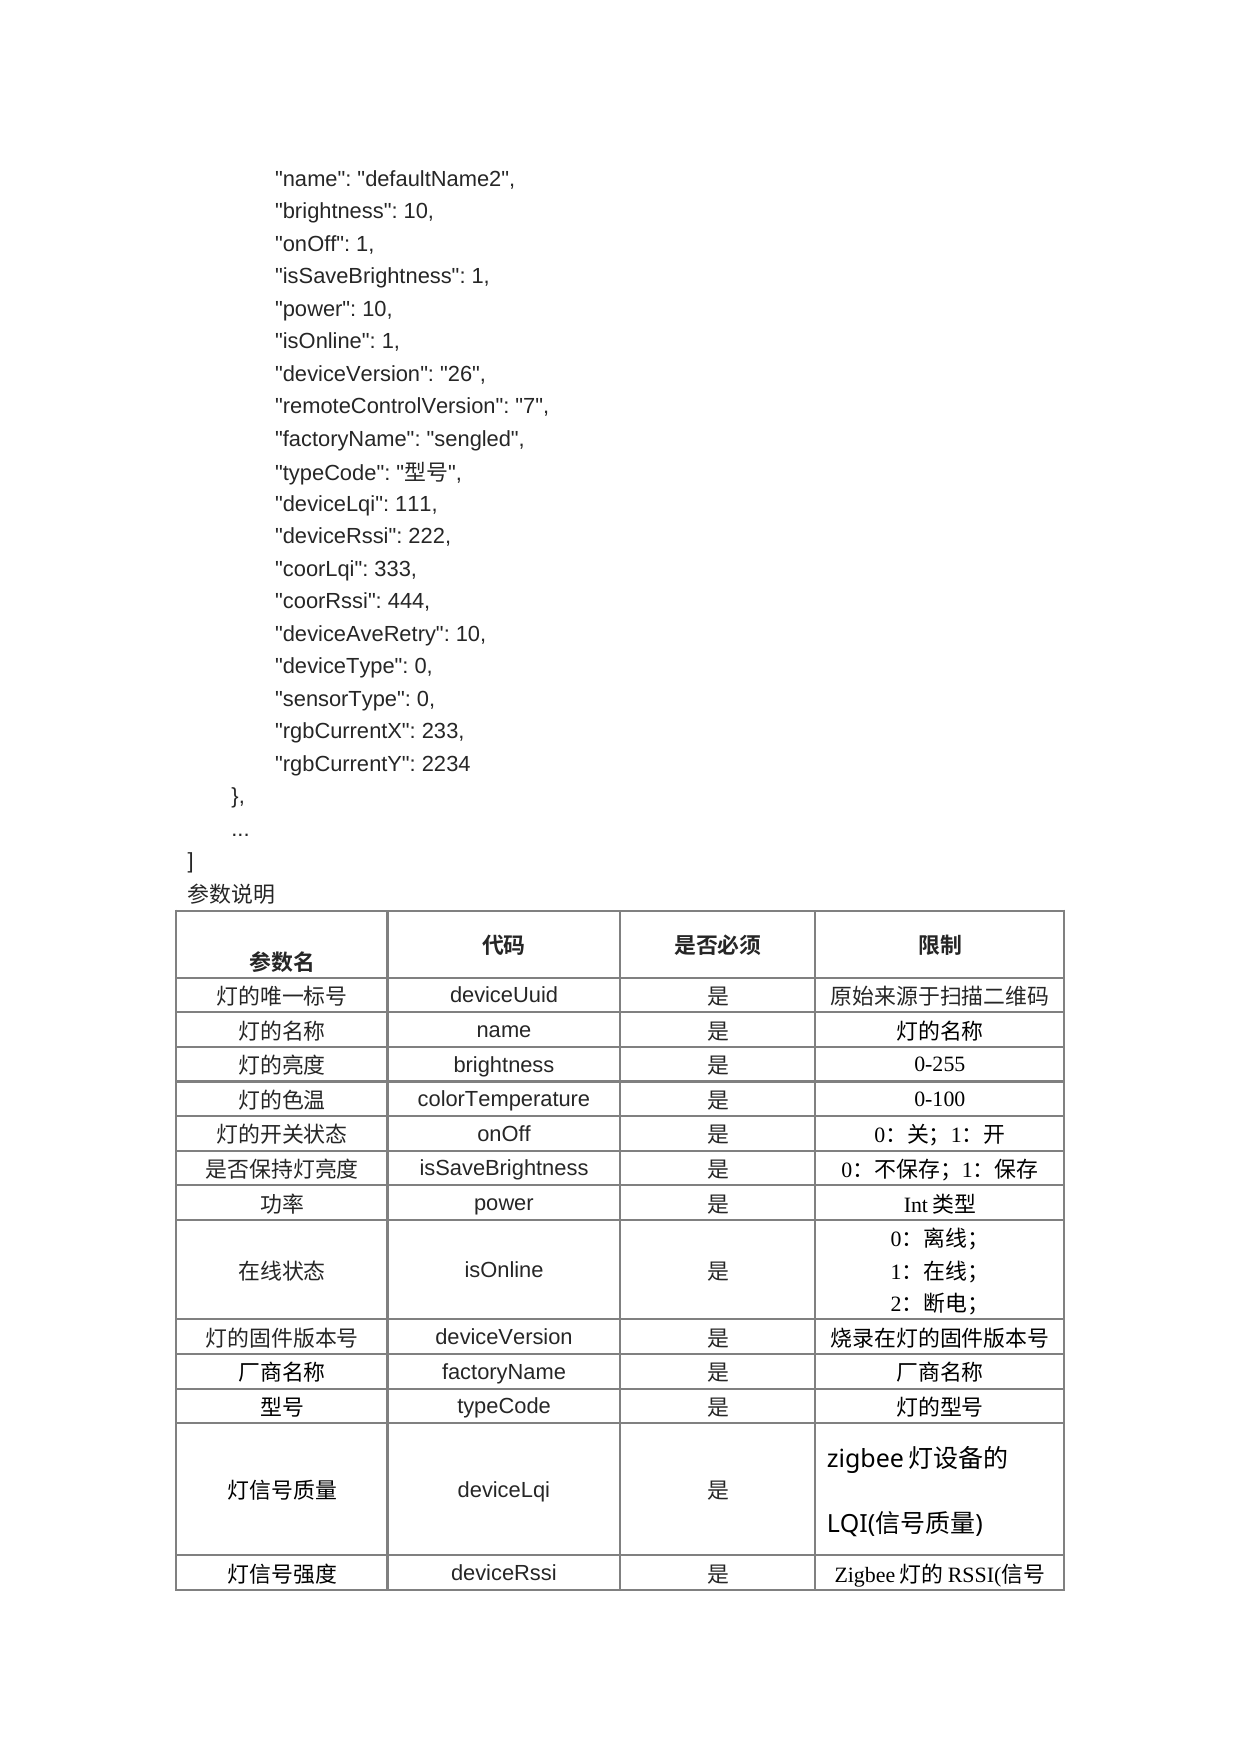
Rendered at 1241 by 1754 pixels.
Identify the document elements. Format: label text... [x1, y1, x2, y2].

text "onOff": 1, [187, 227, 1053, 259]
text ... [187, 812, 1053, 844]
table_cell isSaveBrightness [389, 1152, 619, 1184]
table_cell Zigbee灯的RSSI(信号强度) [816, 1556, 1063, 1589]
table_cell 灯的名称 [816, 1013, 1063, 1046]
text "coorLqi": 333, [187, 552, 1053, 584]
table_cell factoryName [389, 1355, 619, 1387]
text "isSaveBrightness": 1, [187, 259, 1053, 292]
text "factoryName": "sengled", [187, 422, 1053, 454]
text "brightness": 10, [187, 194, 1053, 227]
text "deviceAveRetry": 10, [187, 617, 1053, 649]
table_header 限制 [816, 912, 1063, 977]
table_cell 灯的开关状态 [177, 1117, 386, 1149]
text "coorRssi": 444, [187, 584, 1053, 617]
text ] [187, 844, 1053, 877]
text "rgbCurrentX": 233, [187, 714, 1053, 747]
text "typeCode": "型号", [187, 454, 1053, 487]
table_cell 是 [621, 1556, 814, 1589]
table_cell brightness [389, 1048, 619, 1080]
table_cell 灯的型号 [816, 1390, 1063, 1422]
table_cell 是 [621, 1048, 814, 1080]
table_cell 是 [621, 1152, 814, 1184]
table_cell name [389, 1013, 619, 1046]
table_cell 功率 [177, 1186, 386, 1219]
text }, [187, 779, 1053, 812]
table_cell 是 [621, 1221, 814, 1318]
table_cell power [389, 1186, 619, 1219]
table_header 代码 [389, 912, 619, 977]
table_cell 灯的唯一标号 [177, 979, 386, 1011]
table_cell 灯信号强度 [177, 1556, 386, 1589]
table_cell deviceVersion [389, 1320, 619, 1353]
table_cell 0-255 [816, 1048, 1063, 1080]
table_cell 0：关；1：开 [816, 1117, 1063, 1149]
text "remoteControlVersion": "7", [187, 389, 1053, 422]
table_cell 灯的固件版本号 [177, 1320, 386, 1353]
table_cell 灯的亮度 [177, 1048, 386, 1080]
table_cell 是 [621, 979, 814, 1011]
table_cell 是 [621, 1186, 814, 1219]
table_cell typeCode [389, 1390, 619, 1422]
table_cell 烧录在灯的固件版本号 [816, 1320, 1063, 1353]
table_cell 在线状态 [177, 1221, 386, 1318]
table_cell deviceLqi [389, 1424, 619, 1554]
table_cell isOnline [389, 1221, 619, 1318]
table_header 参数名 [177, 912, 386, 977]
table_cell 型号 [177, 1390, 386, 1422]
table_cell 灯的色温 [177, 1083, 386, 1115]
table_cell 厂商名称 [816, 1355, 1063, 1387]
table_header 是否必须 [621, 912, 814, 977]
table_cell 是 [621, 1424, 814, 1554]
table_cell 是 [621, 1355, 814, 1387]
text "deviceRssi": 222, [187, 519, 1053, 552]
table_cell zigbee灯设备的LQI(信号质量) [816, 1424, 1063, 1554]
table_cell 是 [621, 1083, 814, 1115]
text "rgbCurrentY": 2234 [187, 747, 1053, 779]
text "deviceLqi": 111, [187, 487, 1053, 519]
table_cell 是 [621, 1013, 814, 1046]
table_cell 是 [621, 1117, 814, 1149]
table_cell 0-100 [816, 1083, 1063, 1115]
table_cell 原始来源于扫描二维码 [816, 979, 1063, 1011]
table_cell 0：不保存；1：保存 [816, 1152, 1063, 1184]
table_cell onOff [389, 1117, 619, 1149]
table_cell 是 [621, 1320, 814, 1353]
table_cell 0：离线； 1：在线； 2：断电； [816, 1221, 1063, 1318]
text "sensorType": 0, [187, 682, 1053, 714]
table_cell 厂商名称 [177, 1355, 386, 1387]
text 参数说明 [187, 877, 1053, 909]
table_cell deviceUuid [389, 979, 619, 1011]
text "power": 10, [187, 292, 1053, 324]
text "isOnline": 1, [187, 324, 1053, 357]
table_cell 是 [621, 1390, 814, 1422]
text "name": "defaultName2", [187, 162, 1053, 194]
table_cell 灯的名称 [177, 1013, 386, 1046]
table_cell 灯信号质量 [177, 1424, 386, 1554]
text "deviceVersion": "26", [187, 357, 1053, 389]
table_cell 是否保持灯亮度 [177, 1152, 386, 1184]
table_cell colorTemperature [389, 1083, 619, 1115]
table_cell deviceRssi [389, 1556, 619, 1589]
text "deviceType": 0, [187, 649, 1053, 682]
table_cell Int类型 [816, 1186, 1063, 1219]
